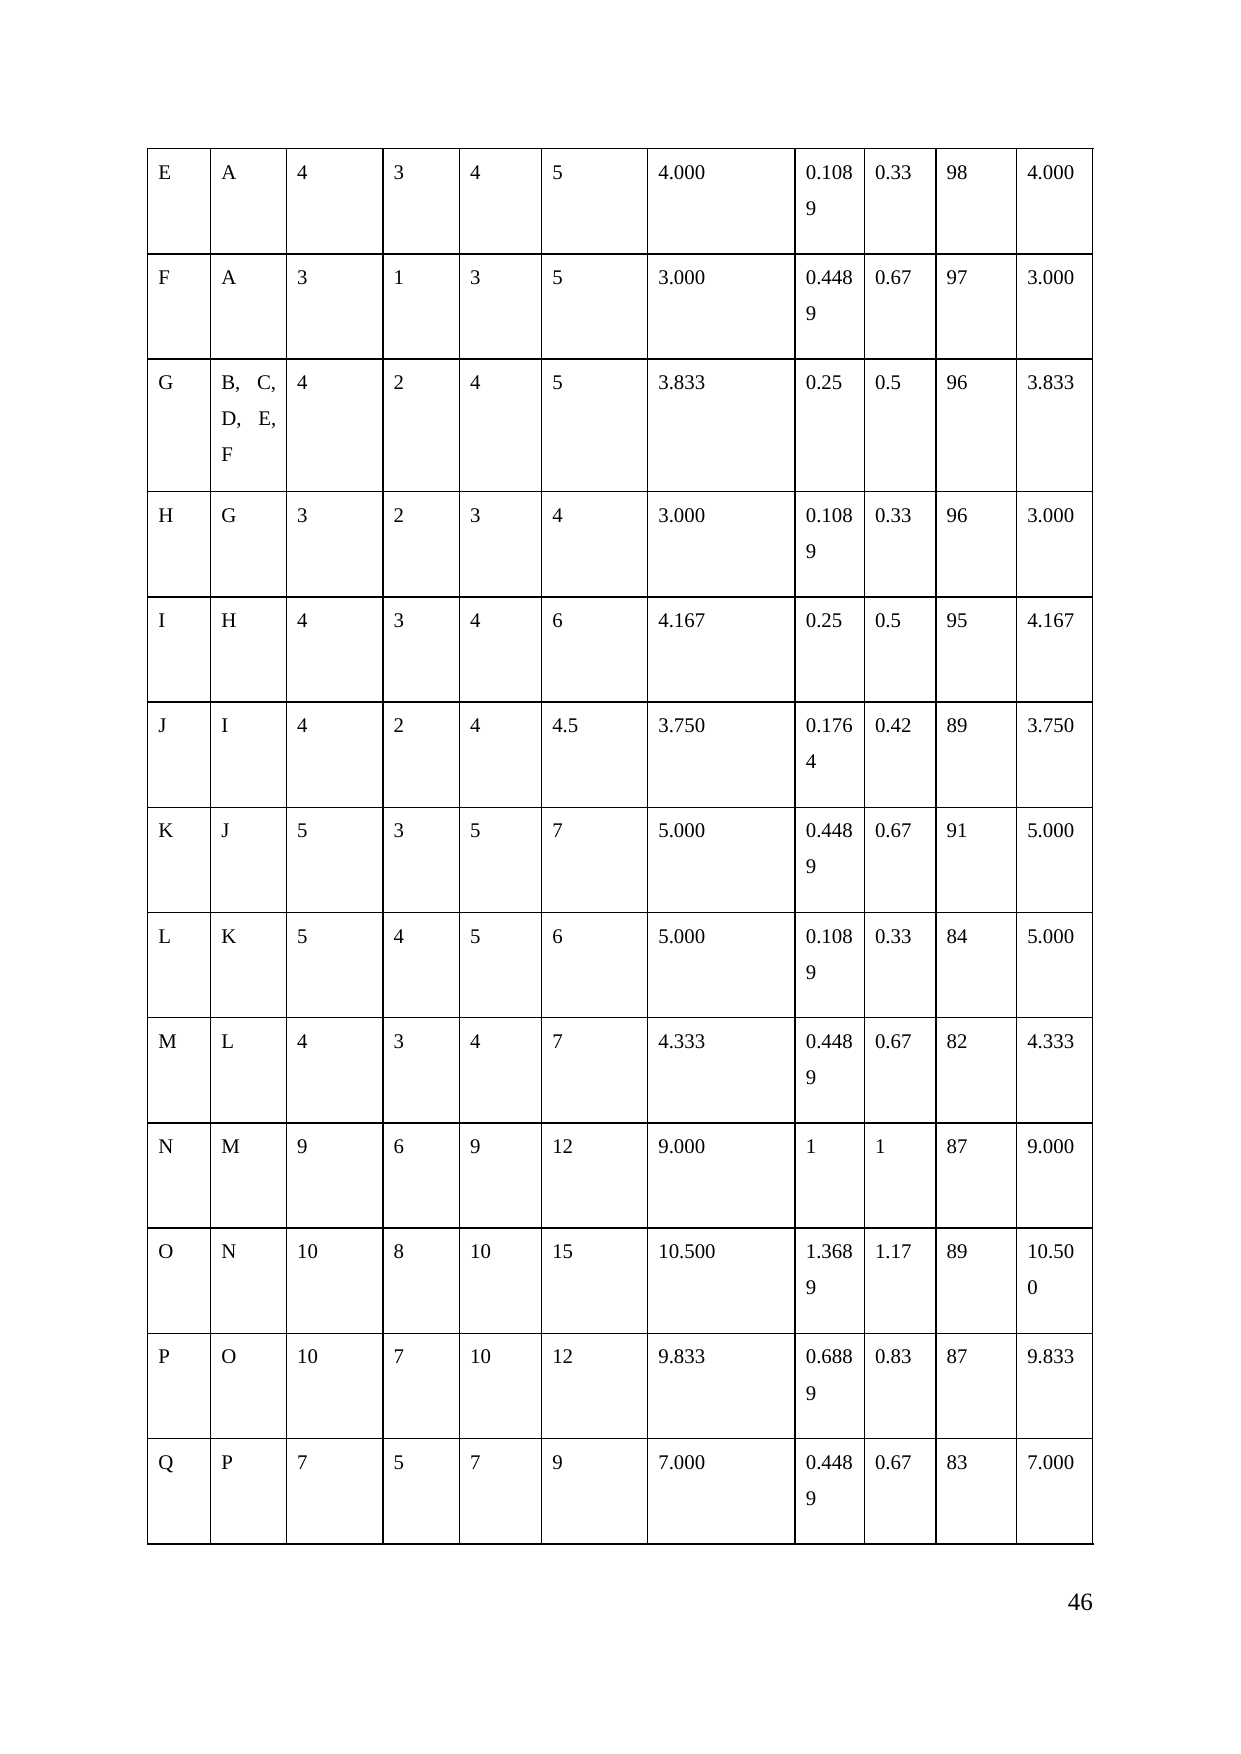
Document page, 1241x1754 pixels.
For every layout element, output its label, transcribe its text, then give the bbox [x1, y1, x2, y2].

table_cell K [211, 913, 286, 1017]
table_cell 1 [865, 1124, 935, 1227]
table_cell 0.42 [865, 703, 935, 806]
table_cell 0.33 [865, 913, 935, 1017]
table_cell 0.6889 [796, 1334, 864, 1438]
table_cell O [148, 1229, 210, 1332]
table_cell 4 [460, 703, 541, 806]
table_cell 0.1089 [796, 149, 864, 253]
table_cell 15 [542, 1229, 647, 1332]
table_cell 1.17 [865, 1229, 935, 1332]
table_cell P [148, 1334, 210, 1438]
table_cell 7 [542, 1018, 647, 1122]
table_cell 4 [287, 598, 382, 701]
table_cell 5 [542, 255, 647, 358]
table_cell G [148, 360, 210, 491]
table_cell 12 [542, 1124, 647, 1227]
table_cell 4 [287, 149, 382, 253]
table_cell 5 [542, 149, 647, 253]
table_cell 4 [542, 492, 647, 596]
table_cell 3.833 [648, 360, 794, 491]
table_cell 83 [937, 1439, 1016, 1543]
table_cell 2 [384, 492, 459, 596]
table_cell 4 [287, 703, 382, 806]
table_cell 98 [937, 149, 1016, 253]
table_cell K [148, 808, 210, 912]
table_cell 3 [287, 255, 382, 358]
table_cell I [211, 703, 286, 806]
table_cell F [148, 255, 210, 358]
table_cell 4.5 [542, 703, 647, 806]
table_cell 4 [287, 360, 382, 491]
table_cell 87 [937, 1334, 1016, 1438]
table_cell 0.1089 [796, 492, 864, 596]
table_cell 2 [384, 360, 459, 491]
table_cell 1 [384, 255, 459, 358]
table_cell 4.000 [1017, 149, 1092, 253]
table_cell P [211, 1439, 286, 1543]
table_cell 0.4489 [796, 1018, 864, 1122]
table_cell 3.750 [1017, 703, 1092, 806]
table_cell 96 [937, 492, 1016, 596]
table_cell N [211, 1229, 286, 1332]
table_cell 0.4489 [796, 255, 864, 358]
table_cell 4 [460, 149, 541, 253]
table_cell 3 [287, 492, 382, 596]
table_cell 82 [937, 1018, 1016, 1122]
table_cell A [211, 255, 286, 358]
table_cell 6 [384, 1124, 459, 1227]
table_cell 97 [937, 255, 1016, 358]
table_cell E [148, 149, 210, 253]
table_cell 9.833 [1017, 1334, 1092, 1438]
table_cell 87 [937, 1124, 1016, 1227]
table_cell 0.67 [865, 808, 935, 912]
table_cell 5.000 [1017, 913, 1092, 1017]
table_cell 4 [460, 1018, 541, 1122]
table_cell 0.4489 [796, 1439, 864, 1543]
table_cell 5 [287, 913, 382, 1017]
table_cell 8 [384, 1229, 459, 1332]
table_cell 10 [287, 1229, 382, 1332]
table_cell 1.3689 [796, 1229, 864, 1332]
table_cell 89 [937, 703, 1016, 806]
table_cell 96 [937, 360, 1016, 491]
table_cell 9.000 [1017, 1124, 1092, 1227]
table_cell 7 [542, 808, 647, 912]
table_cell 3 [384, 598, 459, 701]
table_cell 5.000 [648, 913, 794, 1017]
table_cell 12 [542, 1334, 647, 1438]
table_cell 10.500 [648, 1229, 794, 1332]
table_cell L [148, 913, 210, 1017]
table_cell 10.500 [1017, 1229, 1092, 1332]
table_cell 3 [460, 492, 541, 596]
table_cell 4 [460, 360, 541, 491]
table_cell 5 [460, 808, 541, 912]
table_cell 6 [542, 598, 647, 701]
table_cell J [148, 703, 210, 806]
table_cell M [148, 1018, 210, 1122]
table_cell 0.33 [865, 149, 935, 253]
table_cell 3.000 [648, 492, 794, 596]
table_cell 89 [937, 1229, 1016, 1332]
table_cell 0.4489 [796, 808, 864, 912]
table_cell 4.167 [648, 598, 794, 701]
table_cell 0.5 [865, 360, 935, 491]
table_cell H [211, 598, 286, 701]
table_cell 7 [287, 1439, 382, 1543]
table_cell 3 [384, 808, 459, 912]
table_cell 7 [460, 1439, 541, 1543]
table_cell O [211, 1334, 286, 1438]
table_cell 3 [384, 149, 459, 253]
table_cell 3.833 [1017, 360, 1092, 491]
table_cell 5.000 [1017, 808, 1092, 912]
table_cell 3 [460, 255, 541, 358]
table_cell 3.000 [1017, 492, 1092, 596]
table_cell 9.000 [648, 1124, 794, 1227]
table_cell 10 [287, 1334, 382, 1438]
table_cell 5 [542, 360, 647, 491]
table_cell 3.000 [648, 255, 794, 358]
table_cell 0.25 [796, 598, 864, 701]
table_cell 9.833 [648, 1334, 794, 1438]
table_cell N [148, 1124, 210, 1227]
table_cell 3.750 [648, 703, 794, 806]
table_cell 4 [384, 913, 459, 1017]
table_cell 0.5 [865, 598, 935, 701]
table_cell 4 [460, 598, 541, 701]
table_cell 10 [460, 1334, 541, 1438]
table_cell 5 [460, 913, 541, 1017]
table_cell 3.000 [1017, 255, 1092, 358]
table_cell 84 [937, 913, 1016, 1017]
table_cell 2 [384, 703, 459, 806]
table_cell 4.333 [1017, 1018, 1092, 1122]
table_cell 0.67 [865, 1439, 935, 1543]
table_cell Q [148, 1439, 210, 1543]
table_cell I [148, 598, 210, 701]
table_cell 95 [937, 598, 1016, 701]
table_cell H [148, 492, 210, 596]
table_cell B, C, D, E, F [211, 360, 286, 491]
table_cell L [211, 1018, 286, 1122]
table_cell 6 [542, 913, 647, 1017]
table_cell 7 [384, 1334, 459, 1438]
table_cell 7.000 [1017, 1439, 1092, 1543]
table_cell 4.167 [1017, 598, 1092, 701]
table_cell 4 [287, 1018, 382, 1122]
table_cell 0.25 [796, 360, 864, 491]
table_cell 0.1089 [796, 913, 864, 1017]
table_cell 9 [287, 1124, 382, 1227]
table_cell M [211, 1124, 286, 1227]
table_cell 5 [287, 808, 382, 912]
table_cell 0.83 [865, 1334, 935, 1438]
table_cell 0.33 [865, 492, 935, 596]
table_cell 9 [460, 1124, 541, 1227]
table_cell 1 [796, 1124, 864, 1227]
table_cell 0.67 [865, 255, 935, 358]
table_cell 9 [542, 1439, 647, 1543]
table_cell 5.000 [648, 808, 794, 912]
table_cell 0.1764 [796, 703, 864, 806]
table_cell J [211, 808, 286, 912]
table_cell 3 [384, 1018, 459, 1122]
table_cell 10 [460, 1229, 541, 1332]
table_cell 7.000 [648, 1439, 794, 1543]
table_cell 5 [384, 1439, 459, 1543]
table_cell G [211, 492, 286, 596]
table_cell A [211, 149, 286, 253]
table_cell 4.333 [648, 1018, 794, 1122]
table_cell 4.000 [648, 149, 794, 253]
table_cell 0.67 [865, 1018, 935, 1122]
table_cell 91 [937, 808, 1016, 912]
